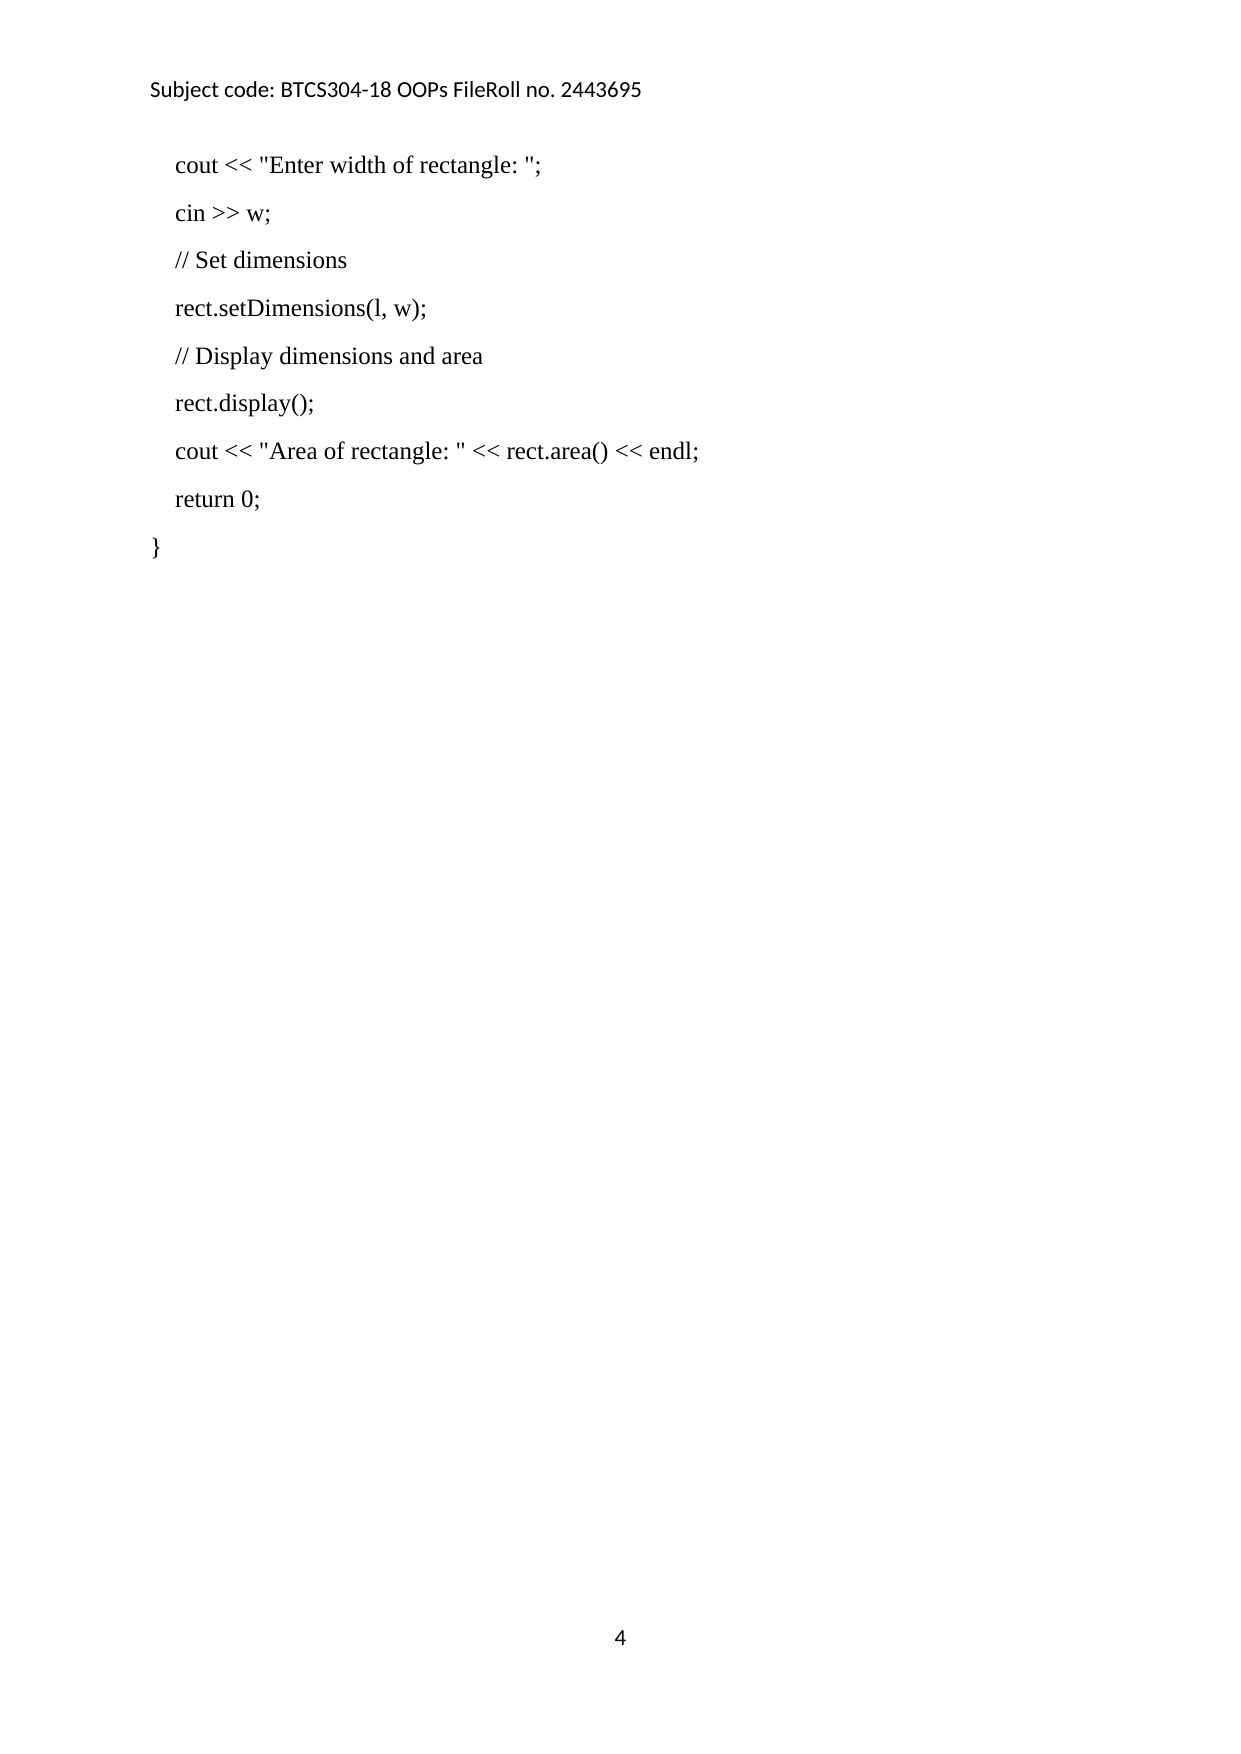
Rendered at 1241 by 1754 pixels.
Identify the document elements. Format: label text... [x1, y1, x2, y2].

text return 0; [150, 484, 1090, 513]
text cout << "Area of rectangle: " << rect.area() << endl; [150, 436, 1090, 465]
text cin >> w; [150, 198, 1090, 226]
text rect.setDimensions(l, w); [150, 293, 1090, 322]
text // Set dimensions [150, 245, 1090, 274]
text } [150, 532, 1090, 560]
text cout << "Enter width of rectangle: "; [150, 150, 1090, 179]
text // Display dimensions and area [150, 341, 1090, 369]
text rect.display(); [150, 388, 1090, 417]
